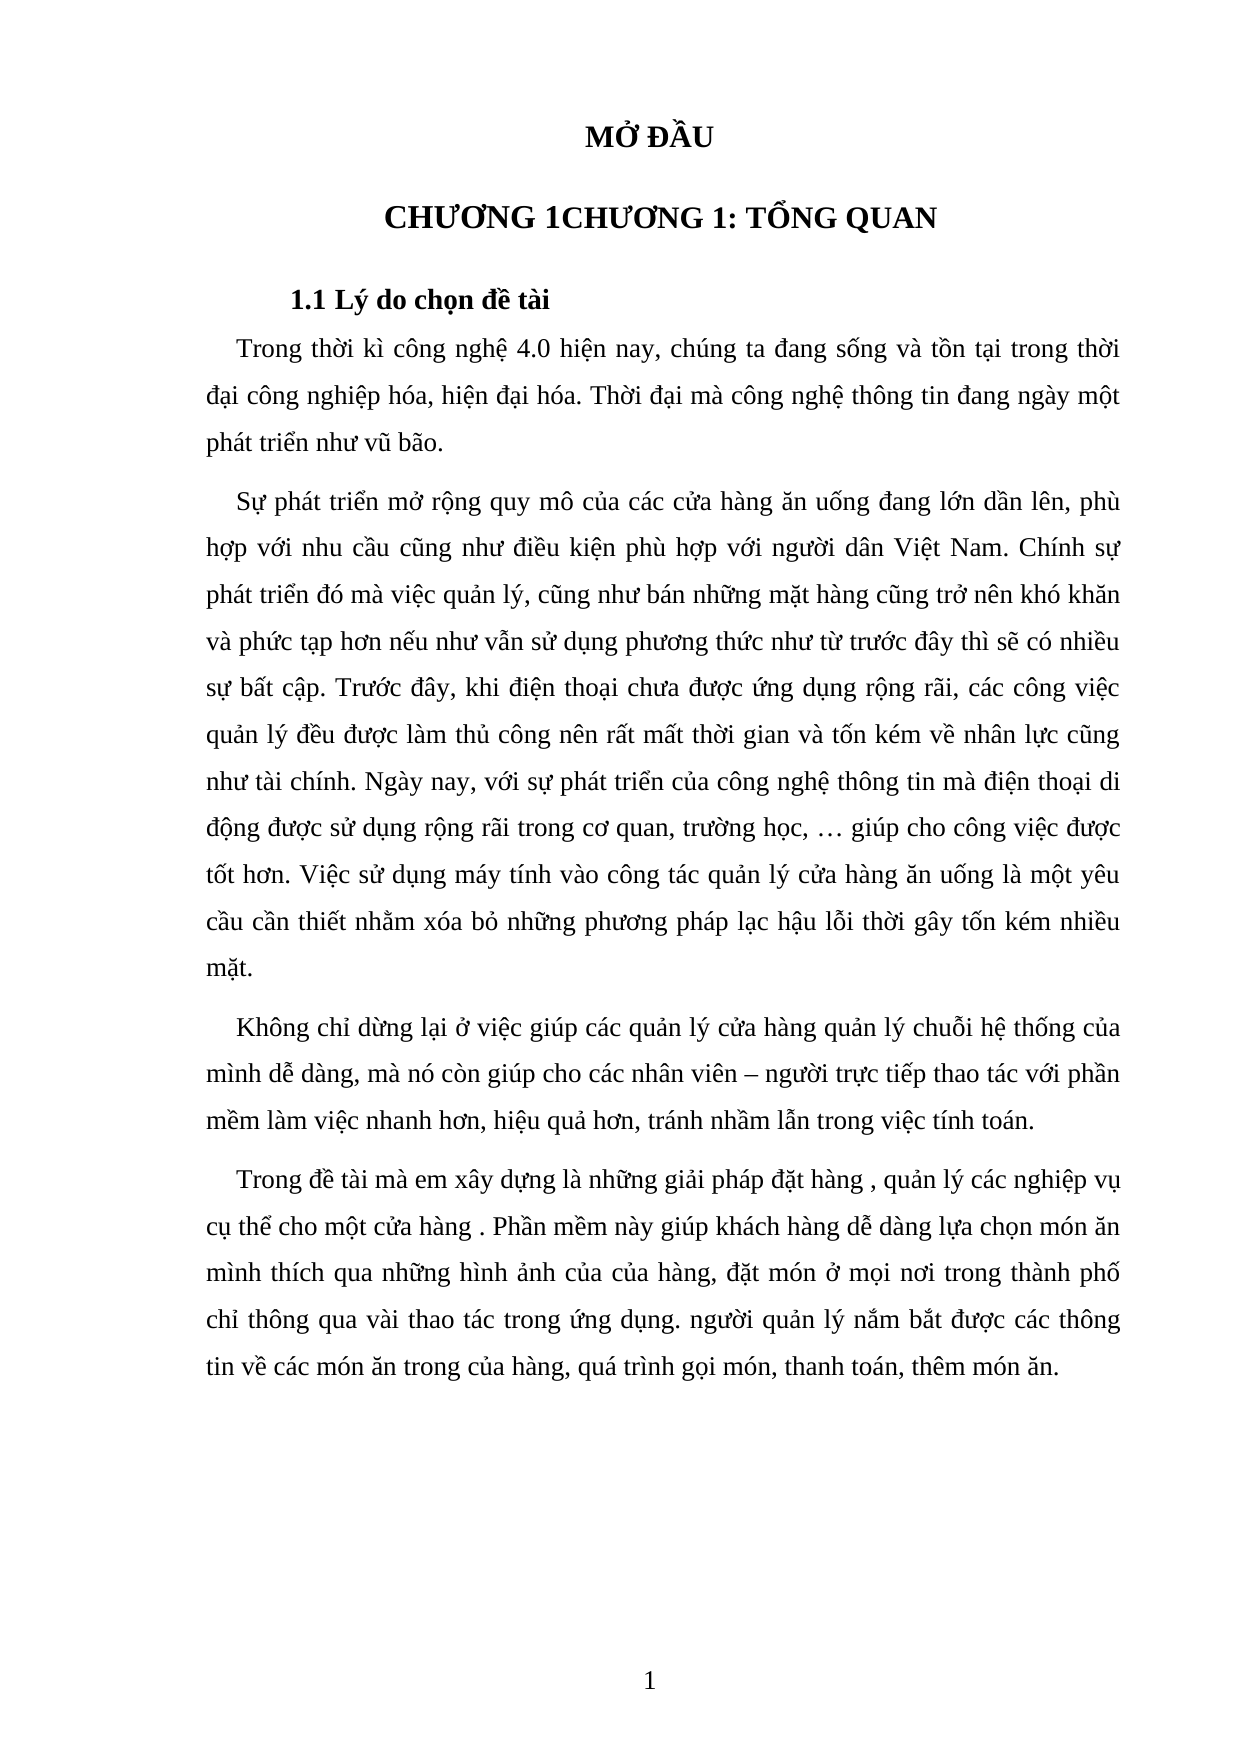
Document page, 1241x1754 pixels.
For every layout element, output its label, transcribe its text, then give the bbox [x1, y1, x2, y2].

text MỞ ĐẦU [177, 118, 1122, 154]
list Trong thời kì công nghệ 4.0 hiện nay, chúng ta đang sống và tồn tại trong thời đại công nghiệp hóa, hiện đại hóa. Thời đại mà công nghệ thông tin đang ngày một phát triển như vũ bão. [206, 332, 1122, 457]
subtitle CHƯƠNG 1: TỔNG QUAN [383, 197, 1122, 235]
list Trong đề tài mà em xây dựng là những giải pháp đặt hàng , quản lý các nghiệp vụ cụ thể cho một cửa hàng . Phần mềm này giúp khách hàng dễ dàng lựa chọn món ăn mình thích qua những hình ảnh của của hàng, đặt món ở mọi nơi trong thành phố chỉ thông qua vài thao tác trong ứng dụng. người quản lý nắm bắt được các thông tin về các món ăn trong của hàng, quá trình gọi món, thanh toán, thêm món ăn. [206, 1163, 1122, 1381]
list Không chỉ dừng lại ở việc giúp các quản lý cửa hàng quản lý chuỗi hệ thống của mình dễ dàng, mà nó còn giúp cho các nhân viên – người trực tiếp thao tác với phần mềm làm việc nhanh hơn, hiệu quả hơn, tránh nhầm lẫn trong việc tính toán. [206, 1011, 1122, 1135]
subtitle Lý do chọn đề tài [290, 282, 1122, 316]
list Sự phát triển mở rộng quy mô của các cửa hàng ăn uống đang lớn dần lên, phù hợp với nhu cầu cũng như điều kiện phù hợp với người dân Việt Nam. Chính sự phát triển đó mà việc quản lý, cũng như bán những mặt hàng cũng trở nên khó khăn và phức tạp hơn nếu như vẫn sử dụng phương thức như từ trước đây thì sẽ có nhiều sự bất cập. Trước đây, khi điện thoại chưa được ứng dụng rộng rãi, các công việc quản lý đều được làm thủ công nên rất mất thời gian và tốn kém về nhân lực cũng như tài chính. Ngày nay, với sự phát triển của công nghệ thông tin mà điện thoại di động được sử dụng rộng rãi trong cơ quan, trường học, … giúp cho công việc được tốt hơn. Việc sử dụng máy tính vào công tác quản lý cửa hàng ăn uống là một yêu cầu cần thiết nhằm xóa bỏ những phương pháp lạc hậu lỗi thời gây tốn kém nhiều mặt. [206, 485, 1122, 983]
